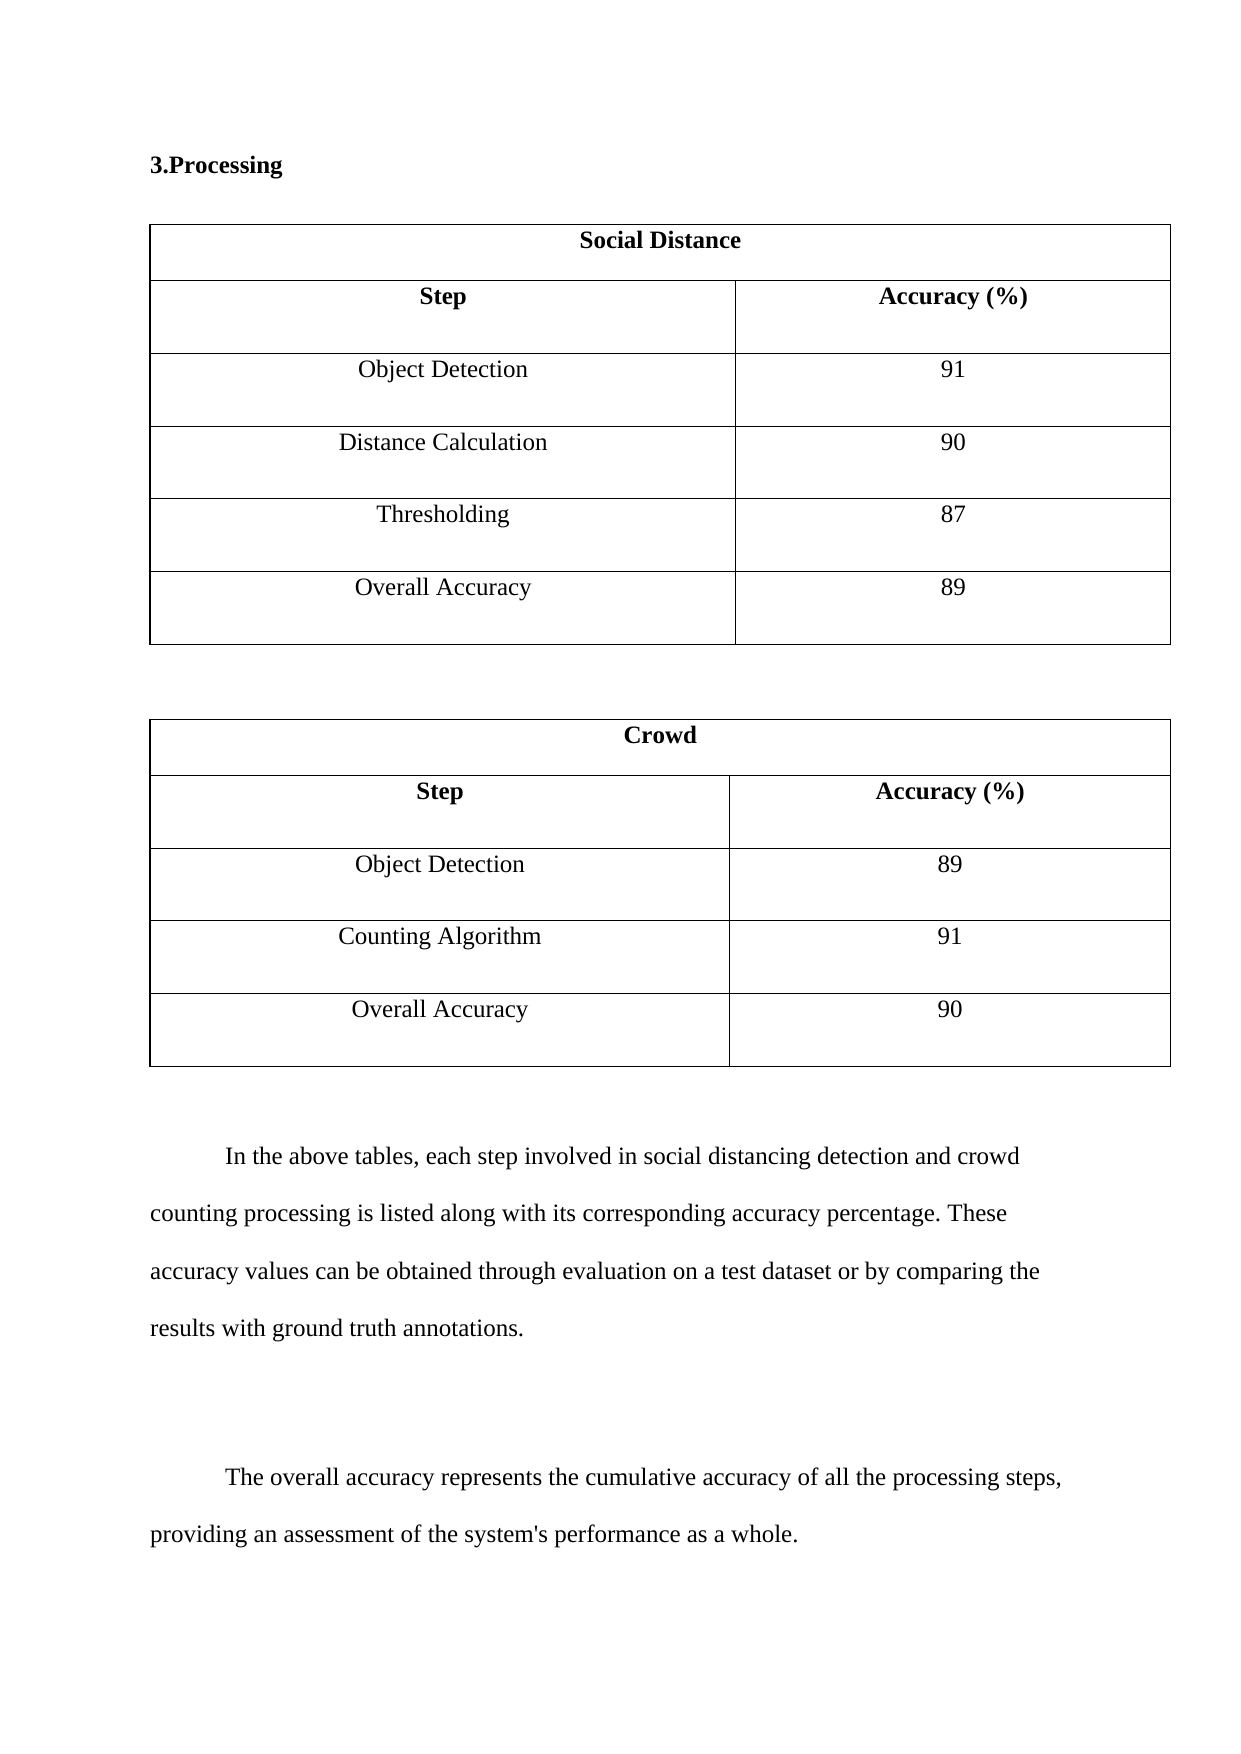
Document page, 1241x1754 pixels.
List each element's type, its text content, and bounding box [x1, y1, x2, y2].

table_cell Step [151, 776, 729, 848]
table_cell Counting Algorithm [151, 921, 729, 993]
table_cell Accuracy (%) [730, 776, 1170, 848]
table_cell Accuracy (%) [736, 281, 1170, 353]
text The overall accuracy represents the cumulative accuracy of all the processing steps, providing an assessment of the system's performance as a whole. [150, 1462, 1090, 1548]
table_cell Object Detection [151, 849, 729, 920]
text 3.Processing [150, 150, 1090, 179]
table_cell 87 [736, 499, 1170, 571]
table_cell Overall Accuracy [151, 572, 735, 644]
table_header Crowd [151, 720, 1170, 775]
text In the above tables, each step involved in social distancing detection and crowd counting processing is listed along with its corresponding accuracy percentage. These accuracy values can be obtained through evaluation on a test dataset or by comparing the results with ground truth annotations. [150, 1141, 1090, 1342]
table_cell Thresholding [151, 499, 735, 571]
table_cell 90 [730, 994, 1170, 1066]
table_cell Overall Accuracy [151, 994, 729, 1066]
table_header Social Distance [151, 225, 1170, 280]
table_cell 91 [730, 921, 1170, 993]
table_cell Distance Calculation [151, 427, 735, 498]
table_cell 91 [736, 354, 1170, 426]
table_cell 89 [736, 572, 1170, 644]
table_cell Object Detection [151, 354, 735, 426]
table_cell 90 [736, 427, 1170, 498]
table_cell 89 [730, 849, 1170, 920]
table_cell Step [151, 281, 735, 353]
